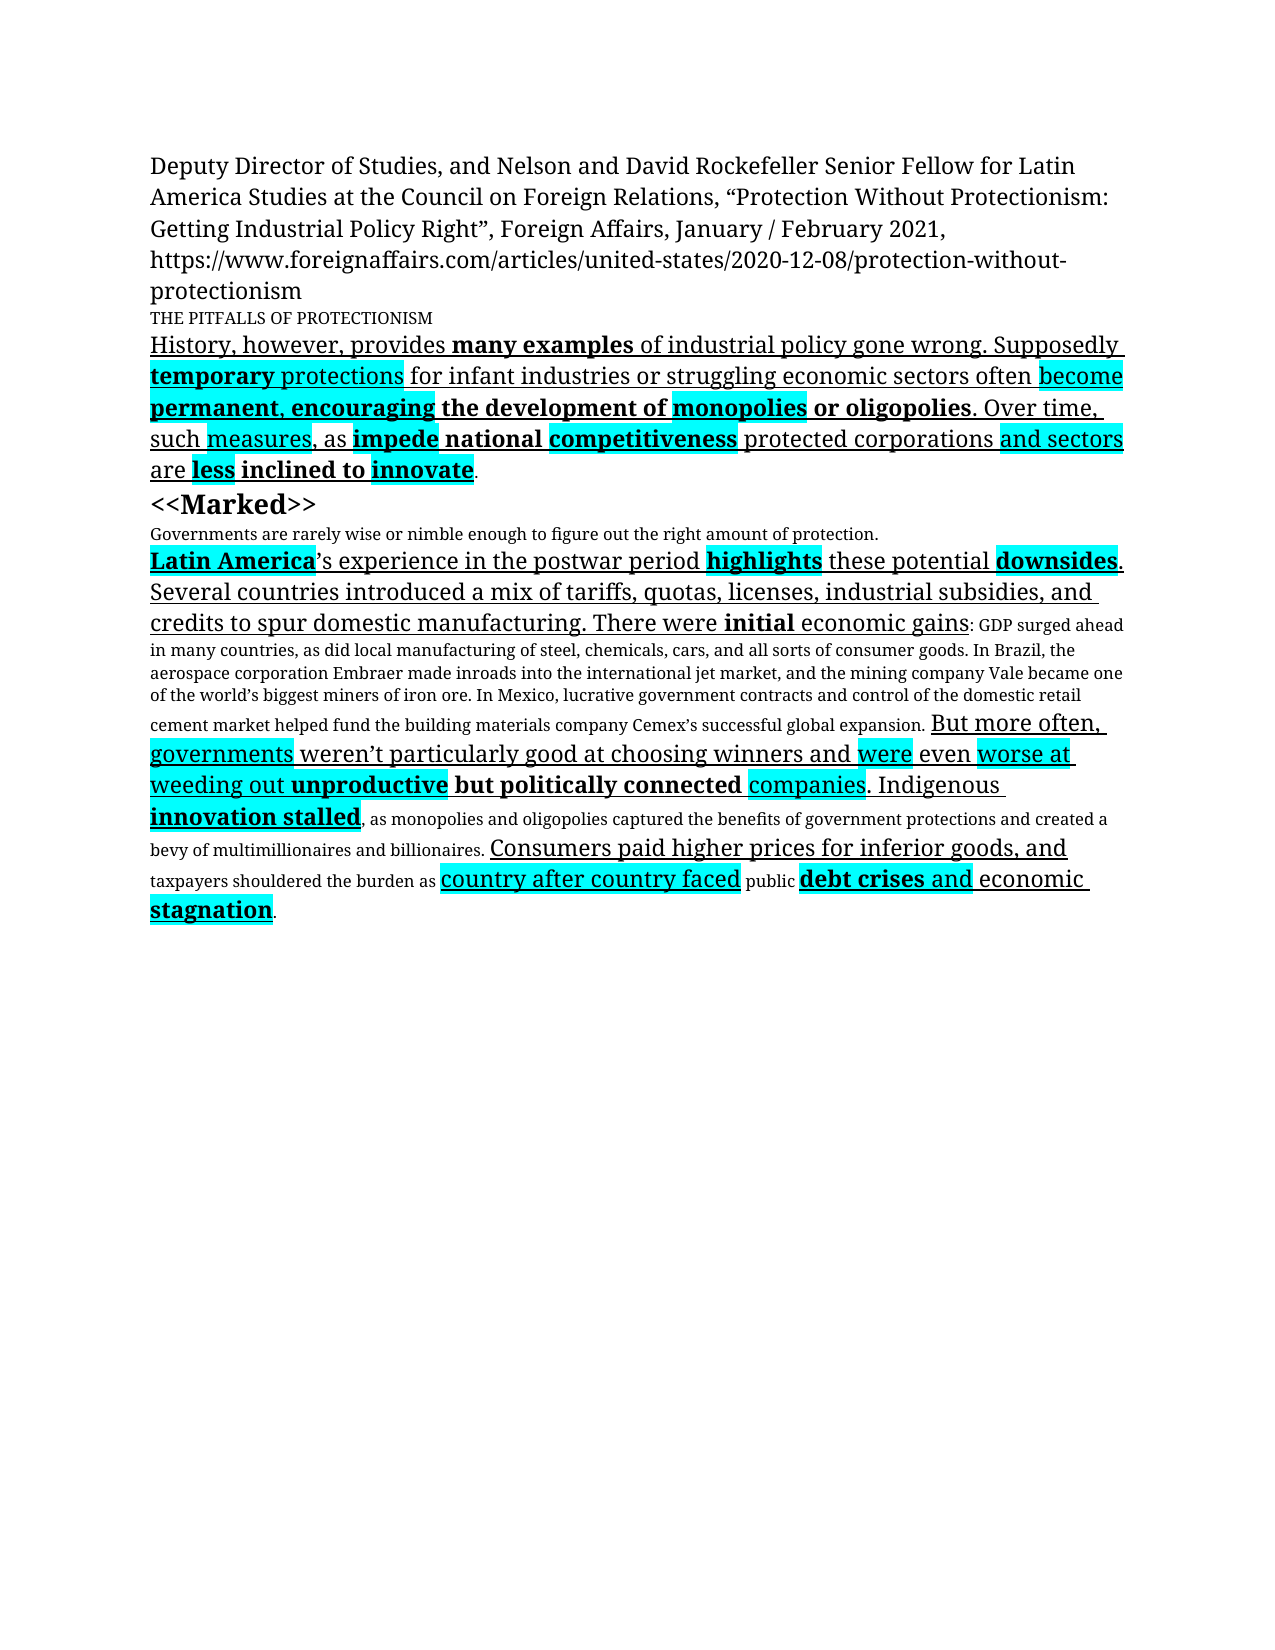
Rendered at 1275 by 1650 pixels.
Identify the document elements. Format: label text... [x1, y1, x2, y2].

text <<Marked>> [150, 485, 1125, 522]
text THE PITFALLS OF PROTECTIONISM [150, 306, 1125, 329]
text History, however, provides many examples of industrial policy gone wrong. Supposedly temporary protections for infant industries or struggling economic sectors often become permanent, encouraging the development of monopolies or oligopolies. Over time, such measures, as impede national competitiveness protected corporations and sectors are less inclined to innovate. [150, 357, 1125, 485]
text History, however, provides many examples of industrial policy gone wrong. Supposedly temporary protections for infant industries or struggling economic sectors often become permanent, encouraging the development of monopolies or oligopolies. Over time, such measures, as impede national competitiveness protected corporations and sectors are less inclined to innovate. [150, 329, 1125, 355]
text Latin America’s experience in the postwar period highlights these potential downsides. Several countries introduced a mix of tariffs, quotas, licenses, industrial subsidies, and credits to spur domestic manufacturing. There were initial economic gains: GDP surged ahead in many countries, as did local manufacturing of steel, chemicals, cars, and all sorts of consumer goods. In Brazil, the aerospace corporation Embraer made inroads into the international jet market, and the mining company Vale became one of the world’s biggest miners of iron ore. In Mexico, lucrative government contracts and control of the domestic retail cement market helped fund the building materials company Cemex’s successful global expansion. But more often, governments weren’t particularly good at choosing winners and were even worse at weeding out unproductive but politically connected companies. Indigenous innovation stalled, as monopolies and oligopolies captured the benefits of government protections and created a bevy of multimillionaires and billionaires. Consumers paid higher prices for inferior goods, and taxpayers shouldered the burden as country after country faced public debt crises and economic stagnation. [150, 545, 1125, 925]
text Governments are rarely wise or nimble enough to figure out the right amount of protection. [150, 522, 1125, 545]
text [150, 150, 1125, 306]
